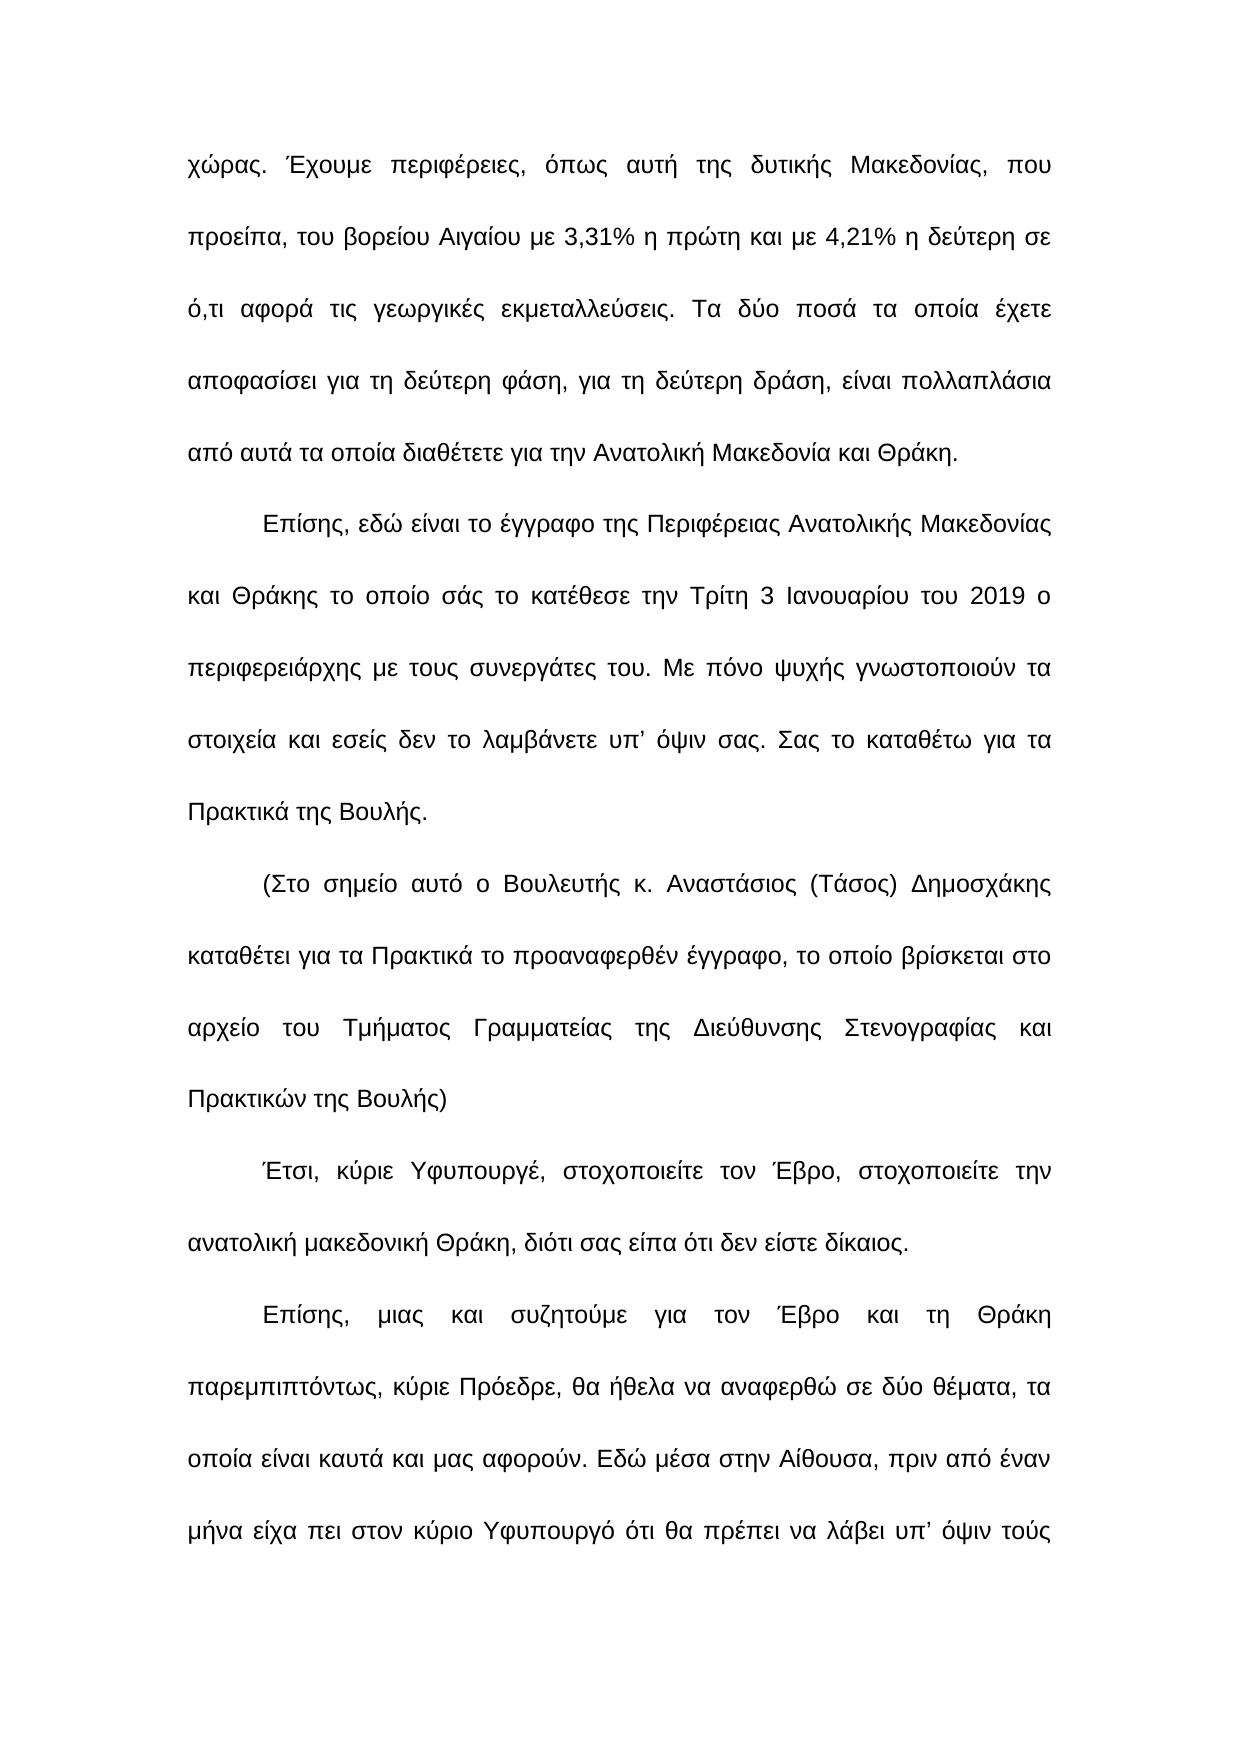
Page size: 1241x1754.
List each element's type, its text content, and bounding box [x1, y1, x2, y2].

text Έτσι, κύριε Υφυπουργέ, στοχοποιείτε τον Έβρο, στοχοποιείτε την ανατολική μακεδονική Θράκη, διότι σας είπα ότι δεν είστε δίκαιος. [187, 1156, 1053, 1257]
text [187, 150, 1053, 466]
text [187, 1300, 1053, 1544]
text Επίσης, εδώ είναι το έγγραφο της Περιφέρειας Ανατολικής Μακεδονίας και Θράκης το οποίο σάς το κατέθεσε την Τρίτη 3 Ιανουαρίου του 2019 ο περιφερειάρχης με τους συνεργάτες του. Με πόνο ψυχής γνωστοποιούν τα στοιχεία και εσείς δεν το λαμβάνετε υπ’ όψιν σας. Σας το καταθέτω για τα Πρακτικά της Βουλής. [187, 509, 1053, 826]
text (Στο σημείο αυτό ο Βουλευτής κ. Αναστάσιος (Τάσος) Δημοσχάκης καταθέτει για τα Πρακτικά το προαναφερθέν έγγραφο, το οποίο βρίσκεται στο αρχείο του Τμήματος Γραμματείας της Διεύθυνσης Στενογραφίας και Πρακτικών της Βουλής) [187, 869, 1053, 1113]
